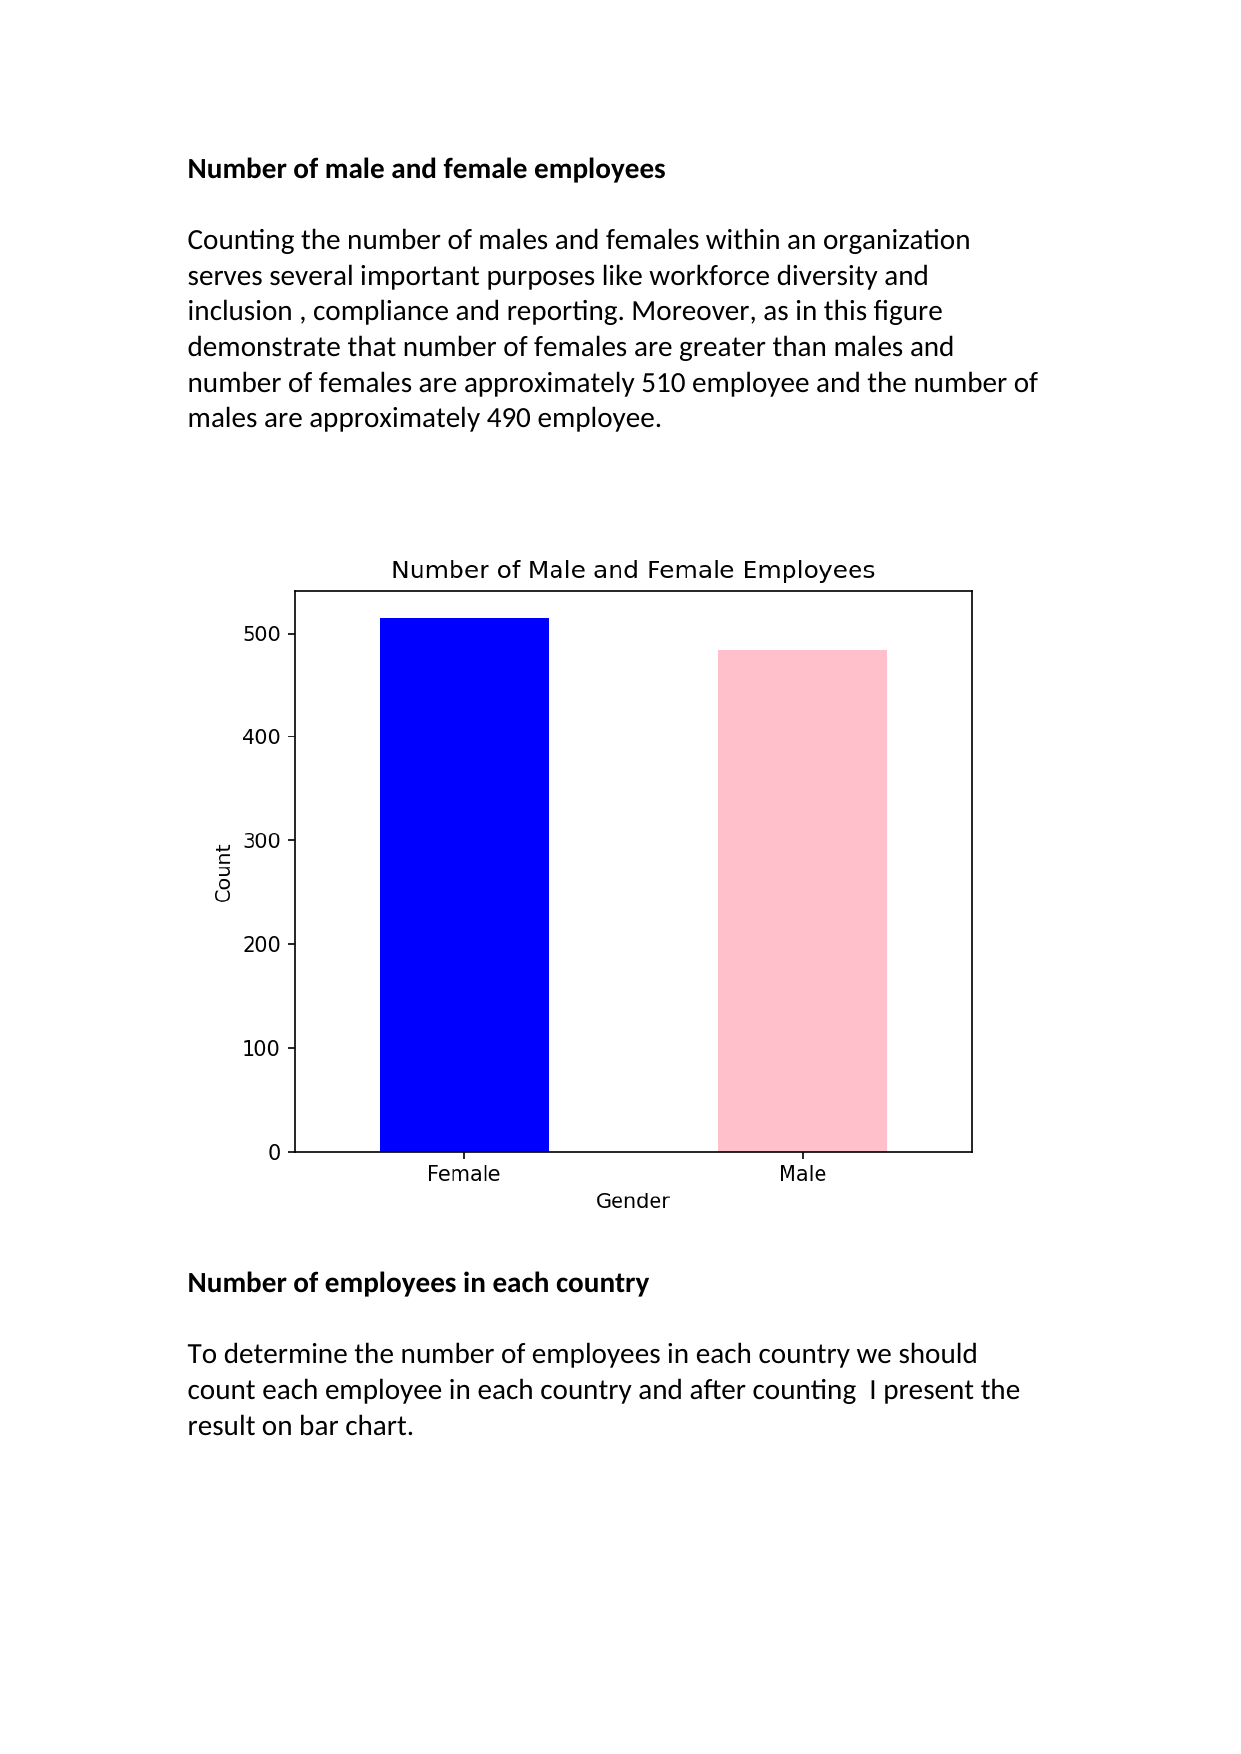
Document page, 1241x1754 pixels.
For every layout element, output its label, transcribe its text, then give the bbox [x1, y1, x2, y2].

text Number of employees in each country [187, 1264, 1053, 1300]
text Counting the number of males and females within an organization serves several important purposes like workforce diversity and inclusion , compliance and reporting. Moreover, as in this figure demonstrate that number of females are greater than males and number of females are approximately 510 employee and the number of males are approximately 490 employee. [187, 221, 1053, 435]
text Number of male and female employees [187, 150, 1053, 186]
picture [187, 506, 1053, 1229]
text To determine the number of employees in each country we should count each employee in each country and after counting I present the result on bar chart. [187, 1336, 1053, 1442]
